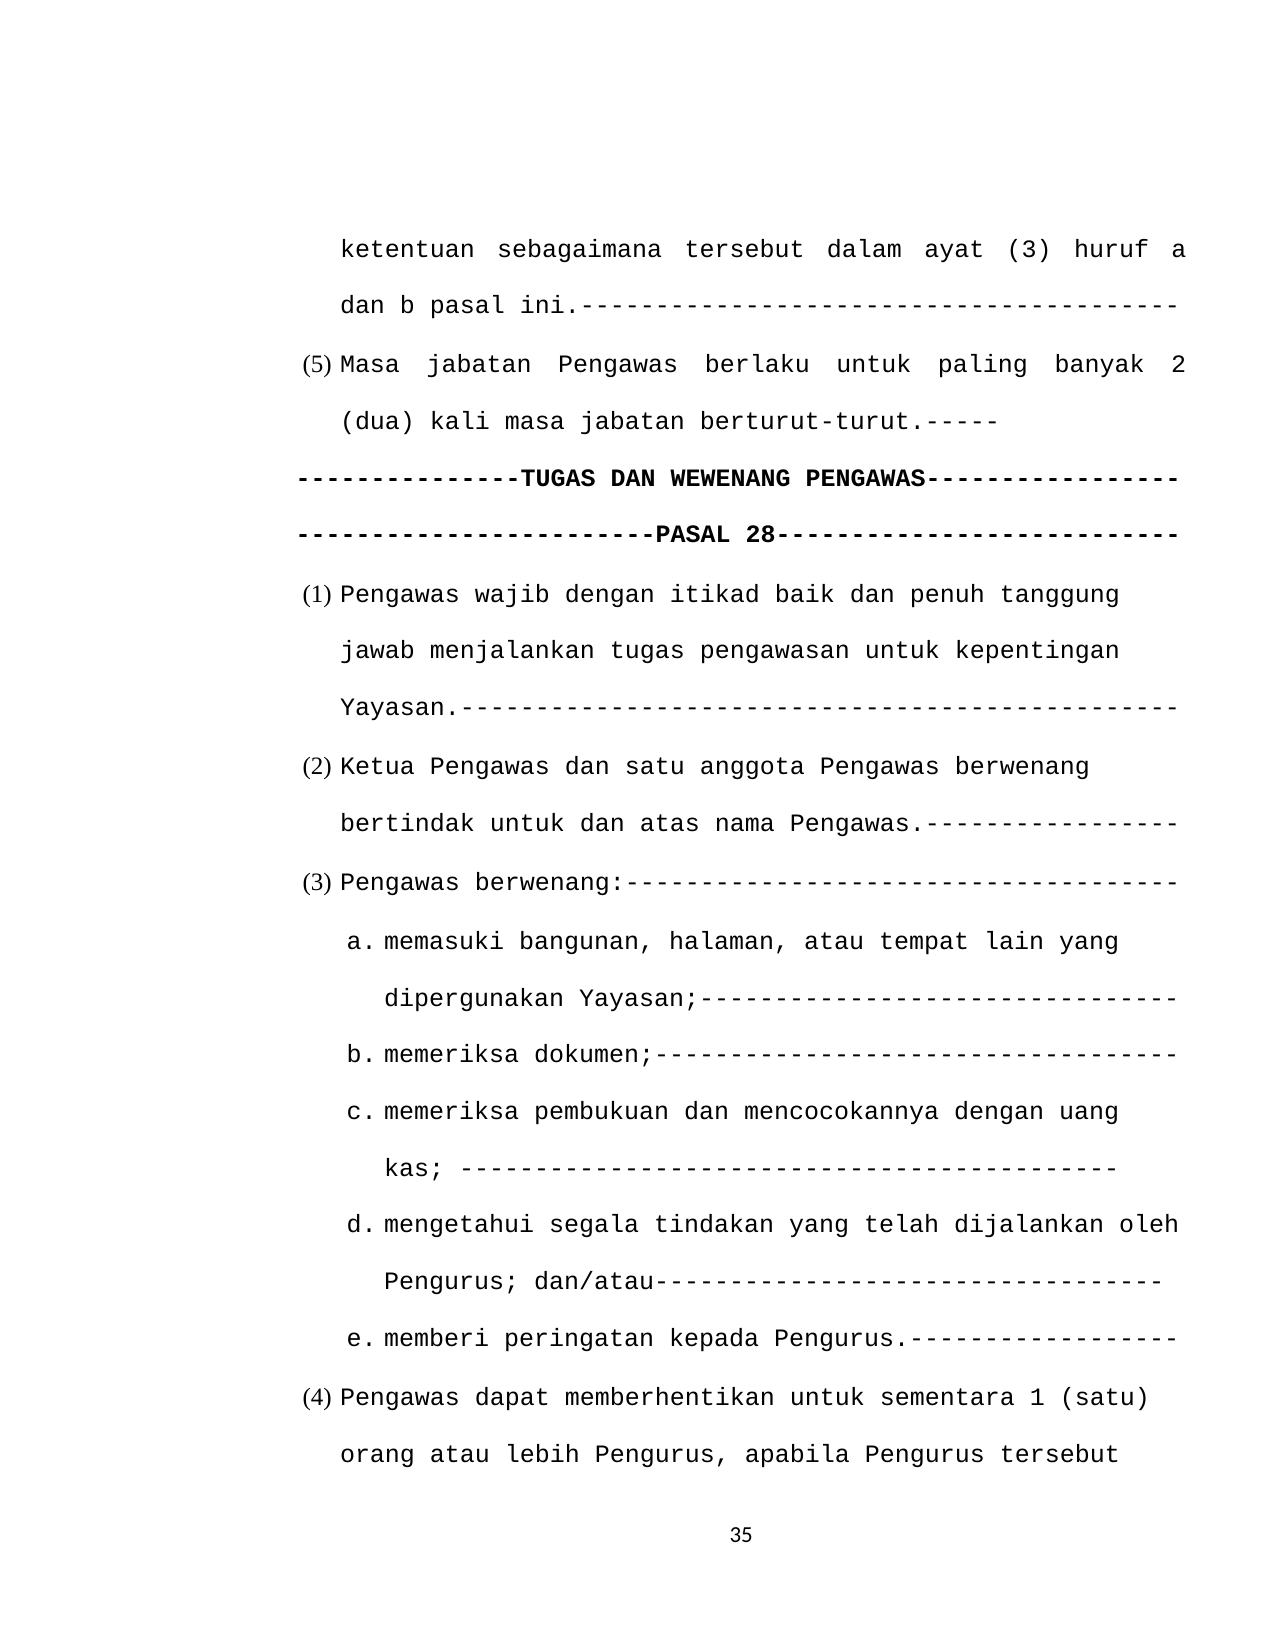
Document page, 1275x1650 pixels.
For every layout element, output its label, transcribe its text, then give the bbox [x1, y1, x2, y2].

list mengetahui segala tindakan yang telah dijalankan oleh Pengurus; dan/atau---------------------------------- [346, 1212, 1186, 1297]
list memberi peringatan kepada Pengurus.------------------ [346, 1325, 1186, 1354]
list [302, 1382, 1186, 1469]
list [302, 236, 1186, 321]
list Ketua Pengawas dan satu anggota Pengawas berwenang bertindak untuk dan atas nama Pengawas.----------------- [302, 751, 1186, 839]
list memeriksa dokumen;----------------------------------- [346, 1042, 1186, 1070]
text ------------------------PASAL 28--------------------------- [295, 522, 1186, 550]
list Pengawas wajib dengan itikad baik dan penuh tanggung jawab menjalankan tugas pengawasan untuk kepentingan Yayasan.------------------------------------------------ [302, 579, 1186, 723]
list memeriksa pembukuan dan mencocokannya dengan uang kas; -------------------------------------------- [346, 1099, 1186, 1184]
list memasuki bangunan, halaman, atau tempat lain yang dipergunakan Yayasan;-------------------------------- [346, 929, 1186, 1014]
text ---------------TUGAS DAN WEWENANG PENGAWAS----------------- [295, 465, 1186, 494]
list Pengawas berwenang:------------------------------------- [302, 867, 1186, 898]
list Masa jabatan Pengawas berlaku untuk paling banyak 2 (dua) kali masa jabatan berturut-turut.----- [302, 349, 1186, 437]
